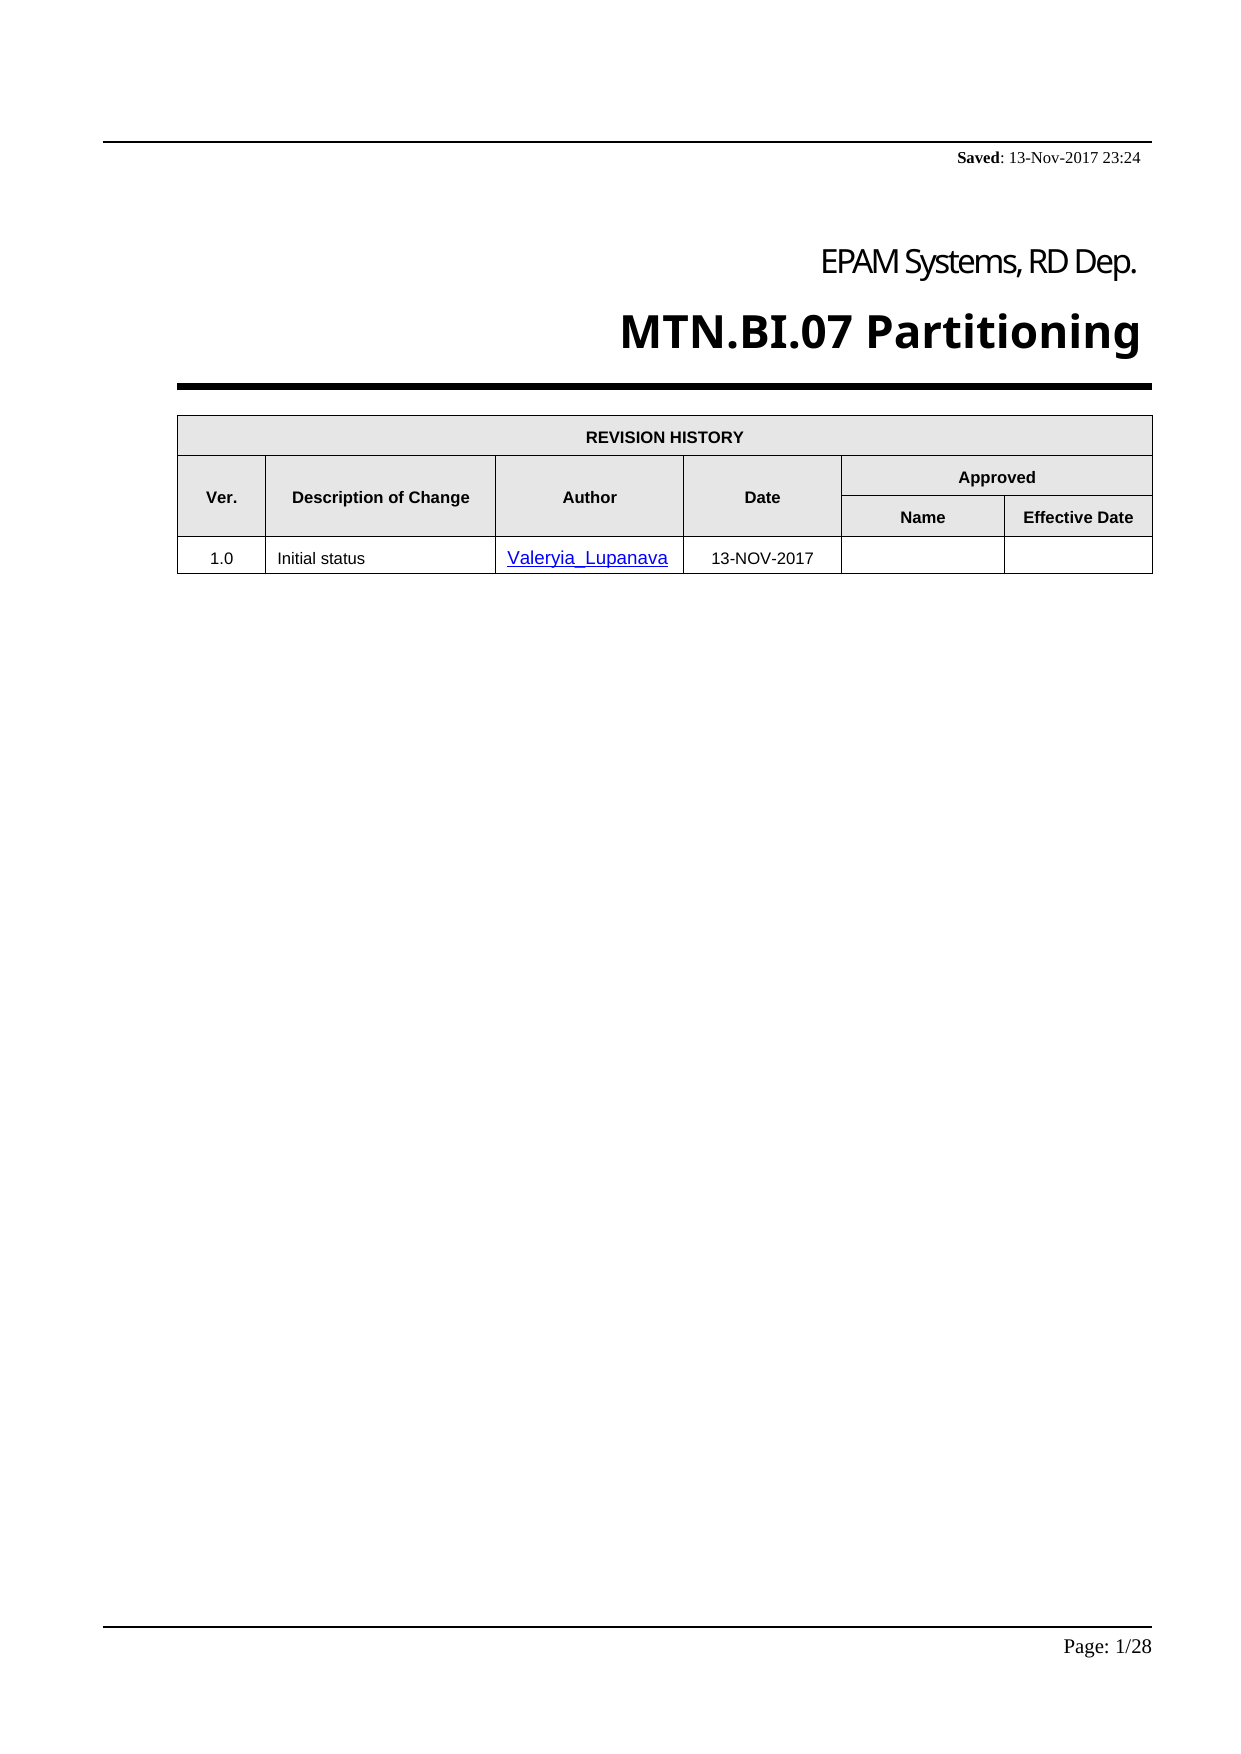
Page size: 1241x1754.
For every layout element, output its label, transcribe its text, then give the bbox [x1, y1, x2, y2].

table_header REVISION HISTORY [178, 416, 1152, 455]
table_cell [842, 537, 1004, 572]
table_cell Author [496, 456, 683, 536]
table_cell Date [684, 456, 841, 536]
table_cell Valeryia_Lupanava [496, 537, 683, 572]
table_cell 1.0 [178, 537, 265, 572]
table_cell Partitioning [166, 284, 1152, 377]
table_cell Initial status [266, 537, 495, 572]
table_cell [1005, 537, 1152, 572]
table_cell 13-NOV-2017 [684, 537, 841, 572]
table_cell Name [842, 496, 1004, 536]
table_header EPAM Systems, RD Dep. [166, 238, 1152, 284]
table_cell Description of Change [266, 456, 495, 536]
table_cell Ver. [178, 456, 265, 536]
table_cell Effective Date [1005, 496, 1152, 536]
table_cell Approved [842, 456, 1152, 495]
